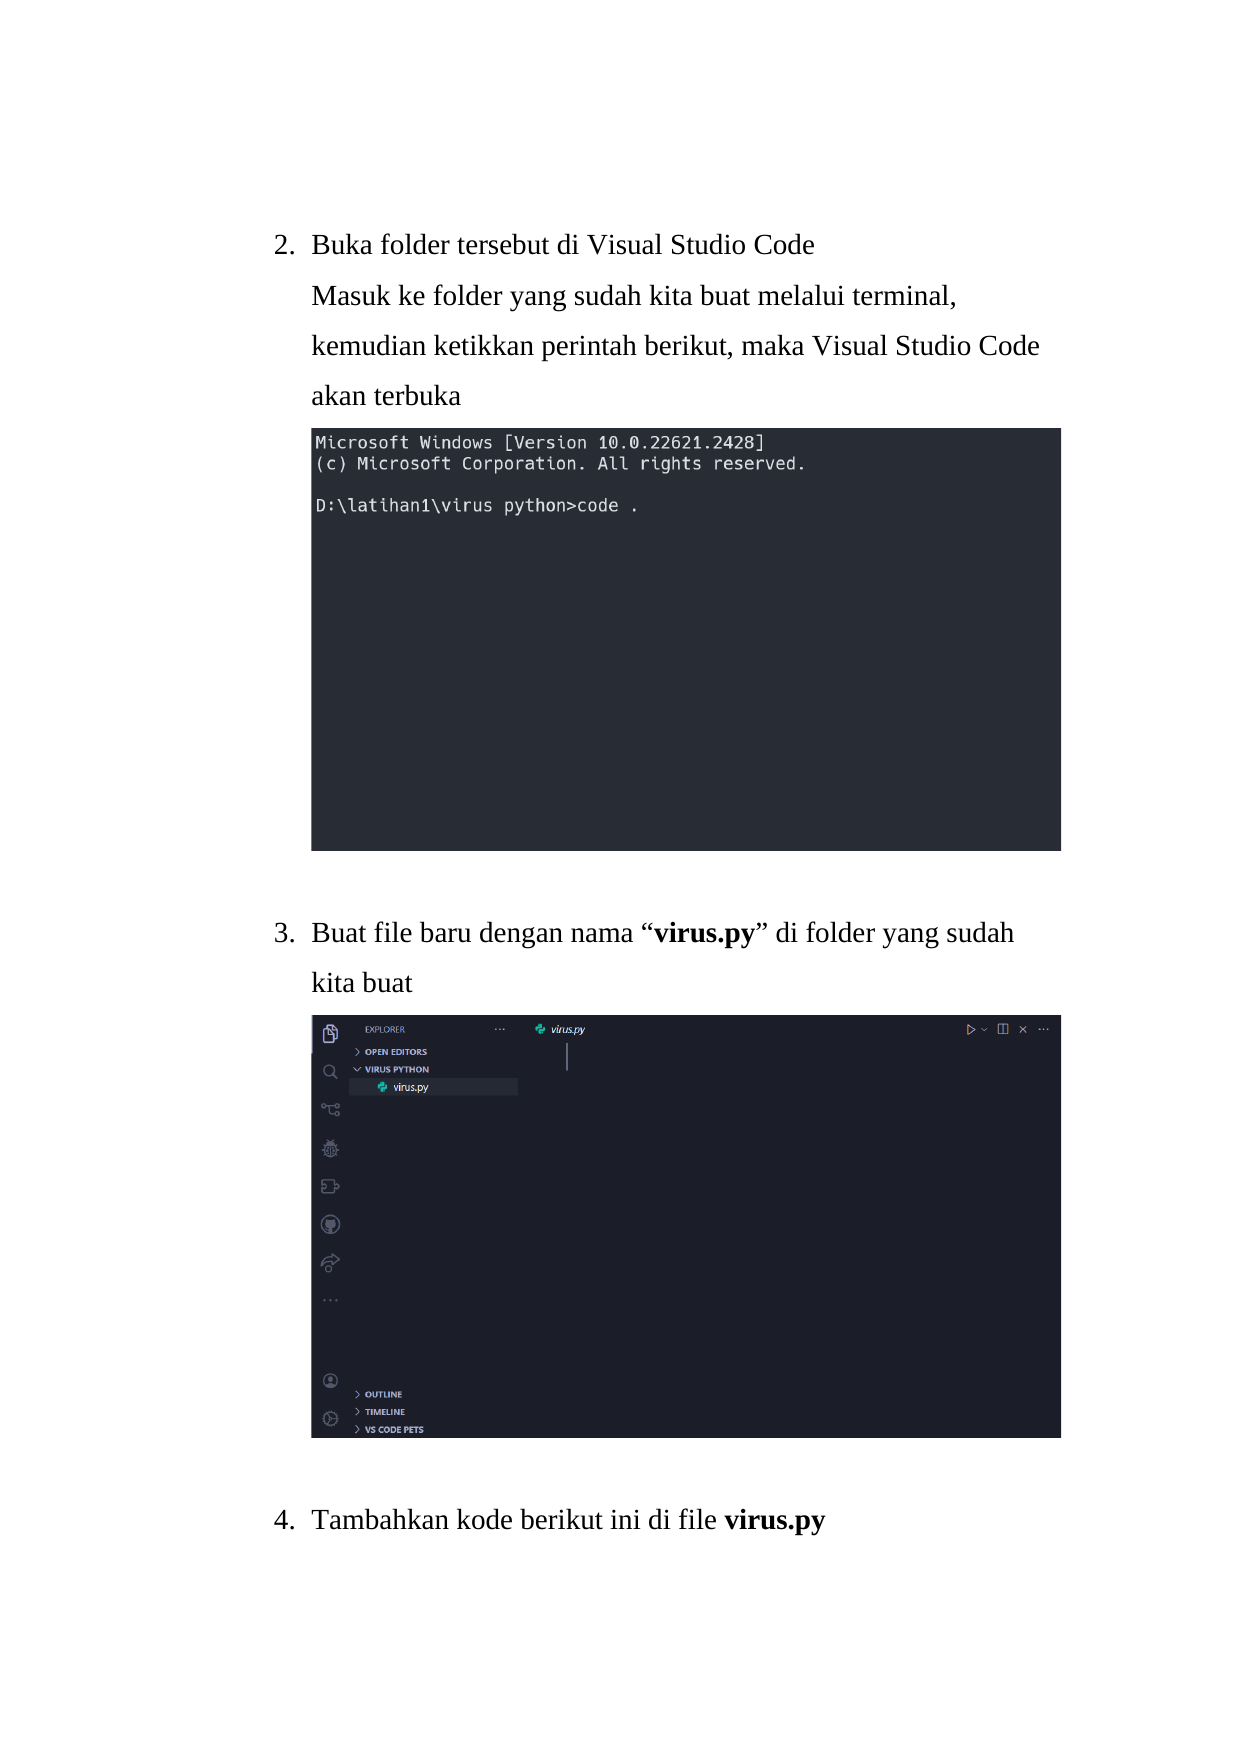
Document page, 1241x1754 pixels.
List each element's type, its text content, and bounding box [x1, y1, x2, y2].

list Masuk ke folder yang sudah kita buat melalui terminal, kemudian ketikkan perintah berikut, maka Visual Studio Code akan terbuka [311, 278, 1063, 412]
list Buat file baru dengan nama “virus.py” di folder yang sudah kita buat [274, 915, 1063, 999]
list Tambahkan kode berikut ini di file virus.py [274, 1502, 1063, 1535]
picture [311, 428, 1062, 851]
picture [311, 1015, 1062, 1438]
list Buka folder tersebut di Visual Studio Code [274, 227, 1063, 261]
